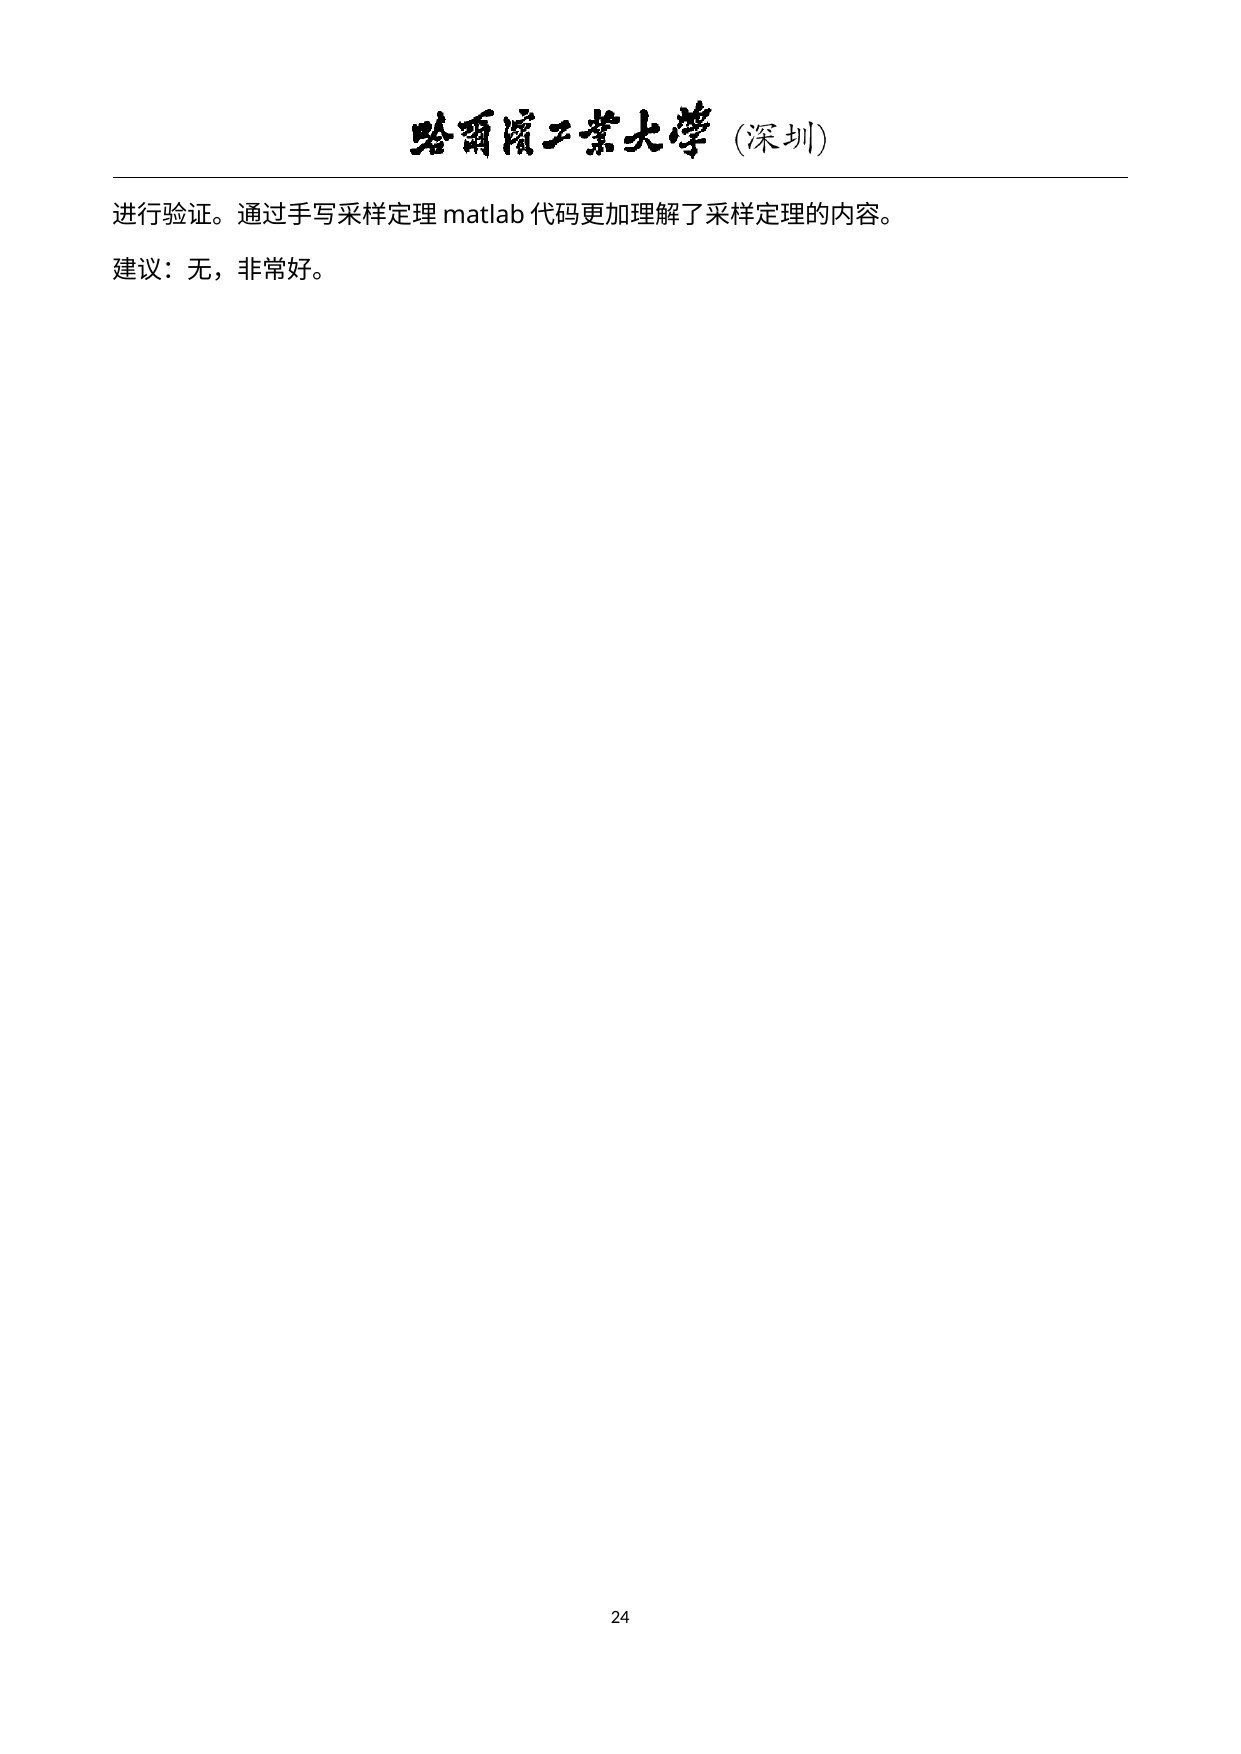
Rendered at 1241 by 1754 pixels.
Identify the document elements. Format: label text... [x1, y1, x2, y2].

text 体会：理解了课上学习的傅里叶变换的理论知识，并将其运用在实验上。能够在matlab中进行验证。通过手写采样定理matlab代码更加理解了采样定理的内容。 [112, 195, 1128, 231]
picture [400, 88, 840, 175]
text 建议：无，非常好。 [112, 249, 1128, 285]
